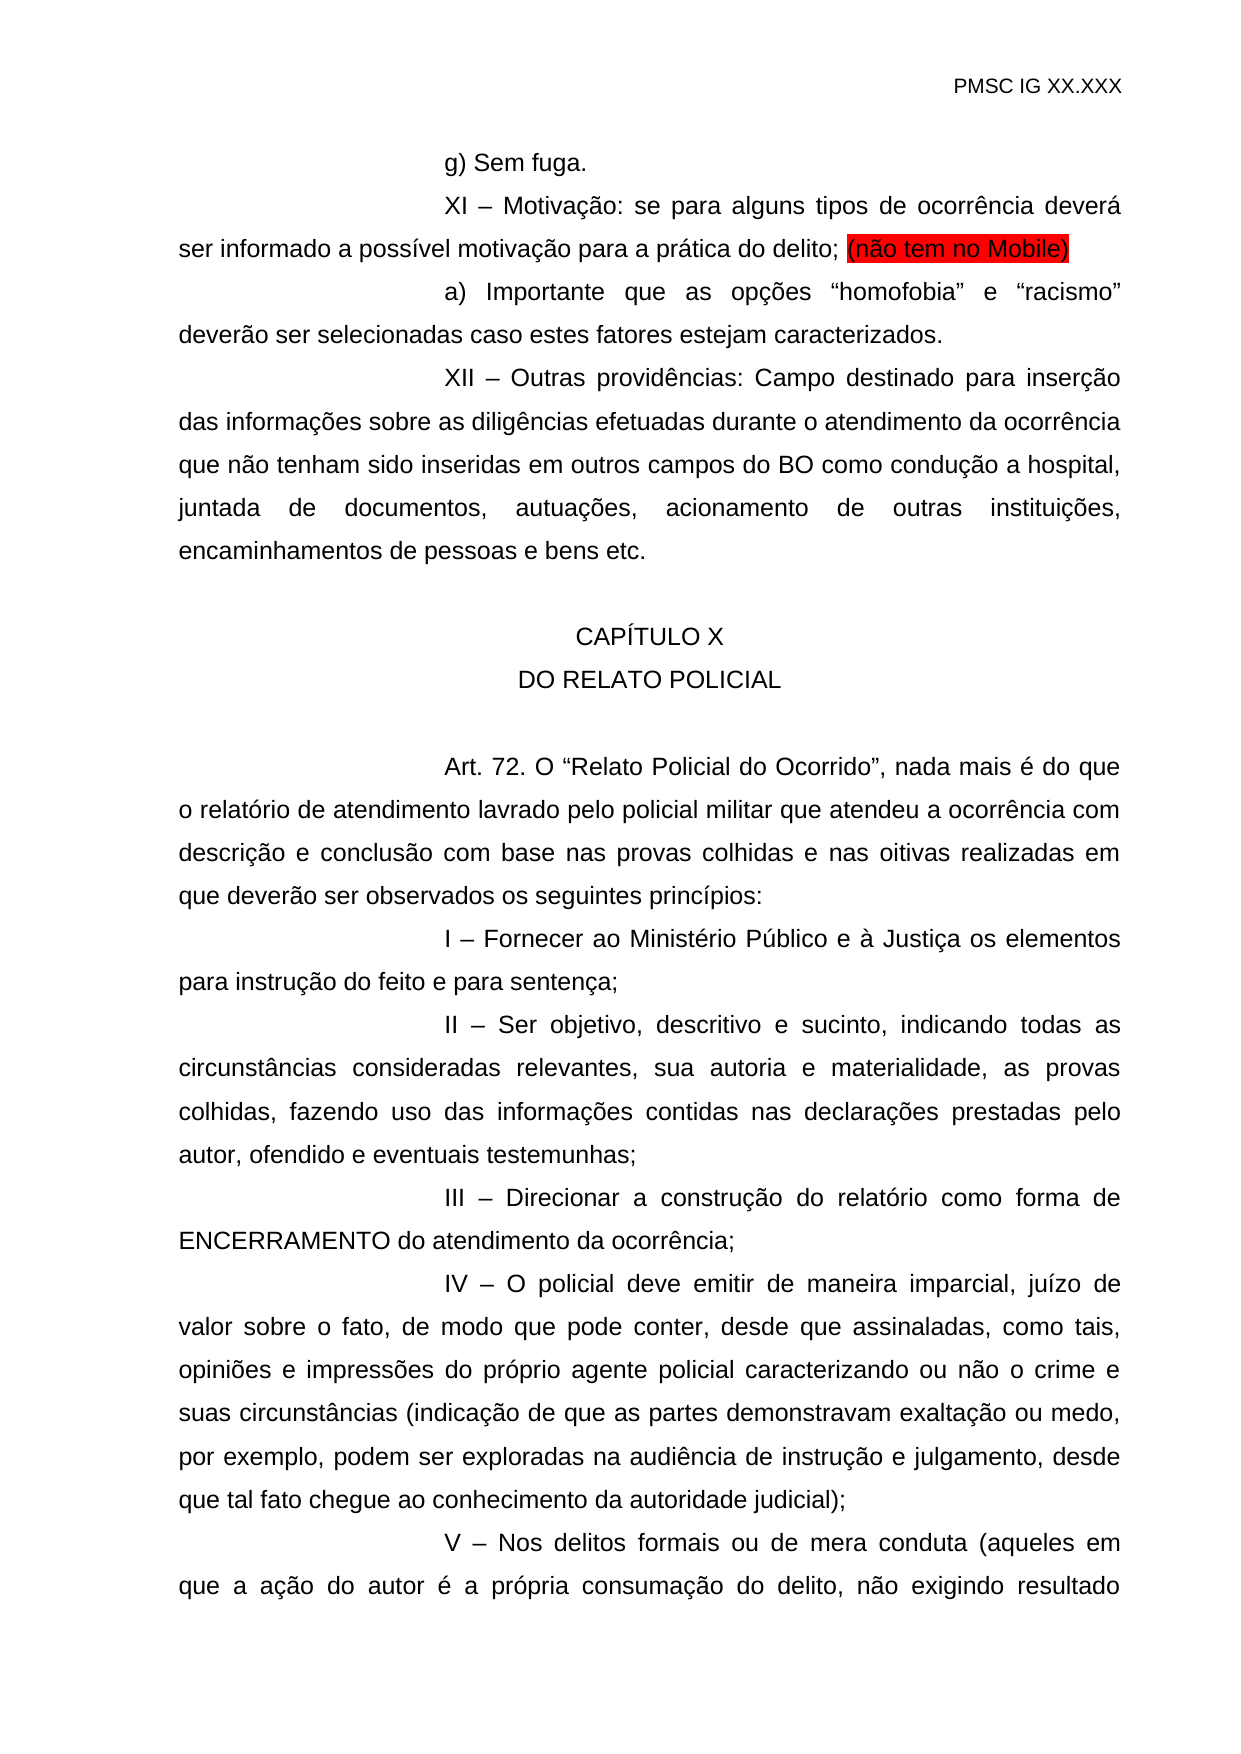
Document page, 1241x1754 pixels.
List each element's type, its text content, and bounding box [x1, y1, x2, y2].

text CAPÍTULO X [177, 622, 1122, 651]
text XII – Outras providências: Campo destinado para inserção das informações sobre as diligências efetuadas durante o atendimento da ocorrência que não tenham sido inseridas em outros campos do BO como condução a hospital, juntada de documentos, autuações, acionamento de outras instituições, encaminhamentos de pessoas e bens etc. [178, 363, 1122, 564]
text XI – Motivação: se para alguns tipos de ocorrência deverá ser informado a possível motivação para a prática do delito; (não tem no Mobile) [178, 191, 1122, 263]
text a) Importante que as opções “homofobia” e “racismo” deverão ser selecionadas caso estes fatores estejam caracterizados. [178, 277, 1122, 349]
text II – Ser objetivo, descritivo e sucinto, indicando todas as circunstâncias consideradas relevantes, sua autoria e materialidade, as provas colhidas, fazendo uso das informações contidas nas declarações prestadas pelo autor, ofendido e eventuais testemunhas; [178, 1010, 1122, 1168]
text I – Fornecer ao Ministério Público e à Justiça os elementos para instrução do feito e para sentença; [178, 924, 1122, 996]
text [178, 1528, 1122, 1599]
text III – Direcionar a construção do relatório como forma de ENCERRAMENTO do atendimento da ocorrência; [178, 1183, 1122, 1254]
text Art. 72. O “Relato Policial do Ocorrido”, nada mais é do que o relatório de atendimento lavrado pelo policial militar que atendeu a ocorrência com descrição e conclusão com base nas provas colhidas e nas oitivas realizadas em que deverão ser observados os seguintes princípios: [178, 751, 1122, 909]
text IV – O policial deve emitir de maneira imparcial, juízo de valor sobre o fato, de modo que pode conter, desde que assinaladas, como tais, opiniões e impressões do próprio agente policial caracterizando ou não o crime e suas circunstâncias (indicação de que as partes demonstravam exaltação ou medo, por exemplo, podem ser exploradas na audiência de instrução e julgamento, desde que tal fato chegue ao conhecimento da autoridade judicial); [178, 1269, 1122, 1513]
text g) Sem fuga. [178, 148, 1122, 176]
subtitle DO RELATO POLICIAL [177, 665, 1122, 694]
